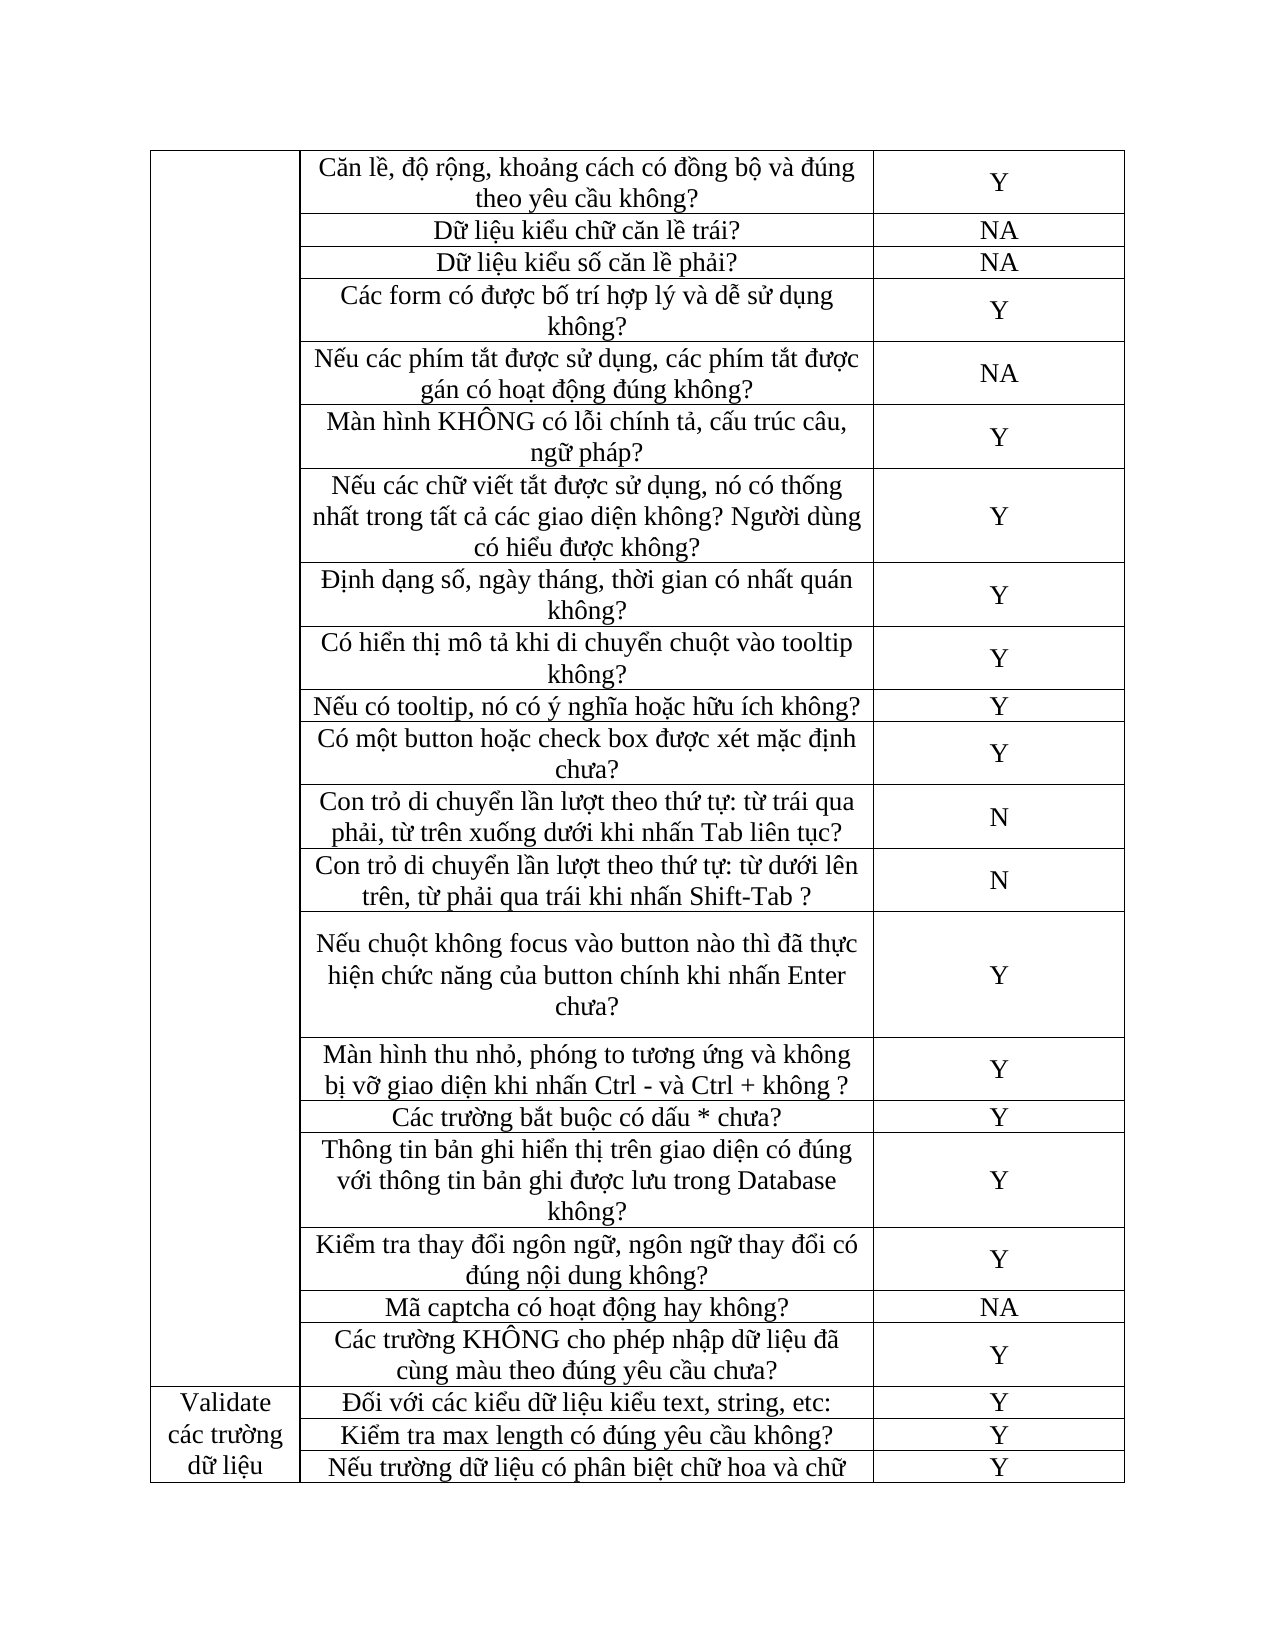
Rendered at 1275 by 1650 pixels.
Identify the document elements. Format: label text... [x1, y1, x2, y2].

table_cell Y [874, 405, 1124, 468]
table_cell N [874, 785, 1124, 848]
table_cell Y [874, 722, 1124, 784]
table_cell N [874, 849, 1124, 911]
table_cell Y [874, 1228, 1124, 1290]
table_cell Y [874, 563, 1124, 626]
table_cell Y [874, 1387, 1124, 1418]
table_cell Y [874, 627, 1124, 689]
table_cell Y [874, 690, 1124, 721]
table_cell Validate các trường dữ liệu [151, 1387, 299, 1482]
table_cell Kiểm tra max length có đúng yêu cầu không? [301, 1419, 873, 1450]
table_cell Y [874, 1038, 1124, 1100]
table_cell Y [874, 151, 1124, 213]
table_cell Màn hình thu nhỏ, phóng to tương ứng và không bị vỡ giao diện khi nhấn Ctrl - và Ctrl + không ? [301, 1038, 873, 1100]
table_cell Nếu chuột không focus vào button nào thì đã thực hiện chức năng của button chính khi nhấn Enter chưa? [301, 912, 873, 1037]
table_cell Y [874, 279, 1124, 341]
table_cell Nếu các phím tắt được sử dụng, các phím tắt được gán có hoạt động đúng không? [301, 342, 873, 404]
table_cell Có hiển thị mô tả khi di chuyển chuột vào tooltip không? [301, 627, 873, 689]
table_cell Các trường KHÔNG cho phép nhập dữ liệu đã cùng màu theo đúng yêu cầu chưa? [301, 1323, 873, 1386]
table_cell NA [874, 1291, 1124, 1322]
table_cell Y [874, 912, 1124, 1037]
table_cell Dữ liệu kiểu số căn lề phải? [301, 247, 873, 278]
table_cell Y [874, 1101, 1124, 1132]
table_cell Dữ liệu kiểu chữ căn lề trái? [301, 214, 873, 246]
table_cell Y [874, 1133, 1124, 1227]
table_cell Màn hình KHÔNG có lỗi chính tả, cấu trúc câu, ngữ pháp? [301, 405, 873, 468]
table_cell Các form có được bố trí hợp lý và dễ sử dụng không? [301, 279, 873, 341]
table_cell Các trường bắt buộc có dấu * chưa? [301, 1101, 873, 1132]
table_cell Căn lề, độ rộng, khoảng cách có đồng bộ và đúng theo yêu cầu không? [301, 151, 873, 213]
table_cell Nếu các chữ viết tắt được sử dụng, nó có thống nhất trong tất cả các giao diện không? Người dùng có hiểu được không? [301, 469, 873, 562]
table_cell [301, 1451, 873, 1482]
table_cell Y [874, 1419, 1124, 1450]
table_cell Kiểm tra thay đổi ngôn ngữ, ngôn ngữ thay đổi có đúng nội dung không? [301, 1228, 873, 1290]
table_cell Y [874, 1451, 1124, 1482]
table_cell Nếu có tooltip, nó có ý nghĩa hoặc hữu ích không? [301, 690, 873, 721]
table_cell Y [874, 1323, 1124, 1386]
table_cell Con trỏ di chuyển lần lượt theo thứ tự: từ dưới lên trên, từ phải qua trái khi nhấn Shift-Tab ? [301, 849, 873, 911]
table_cell NA [874, 214, 1124, 246]
table_cell NA [874, 247, 1124, 278]
table_cell Định dạng số, ngày tháng, thời gian có nhất quán không? [301, 563, 873, 626]
table_cell Con trỏ di chuyển lần lượt theo thứ tự: từ trái qua phải, từ trên xuống dưới khi nhấn Tab liên tục? [301, 785, 873, 848]
table_cell Thông tin bản ghi hiển thị trên giao diện có đúng với thông tin bản ghi được lưu trong Database không? [301, 1133, 873, 1227]
table_cell Mã captcha có hoạt động hay không? [301, 1291, 873, 1322]
table_cell Đối với các kiểu dữ liệu kiểu text, string, etc: [301, 1387, 873, 1418]
table_cell Y [874, 469, 1124, 562]
table_cell NA [874, 342, 1124, 404]
table_cell Có một button hoặc check box được xét mặc định chưa? [301, 722, 873, 784]
